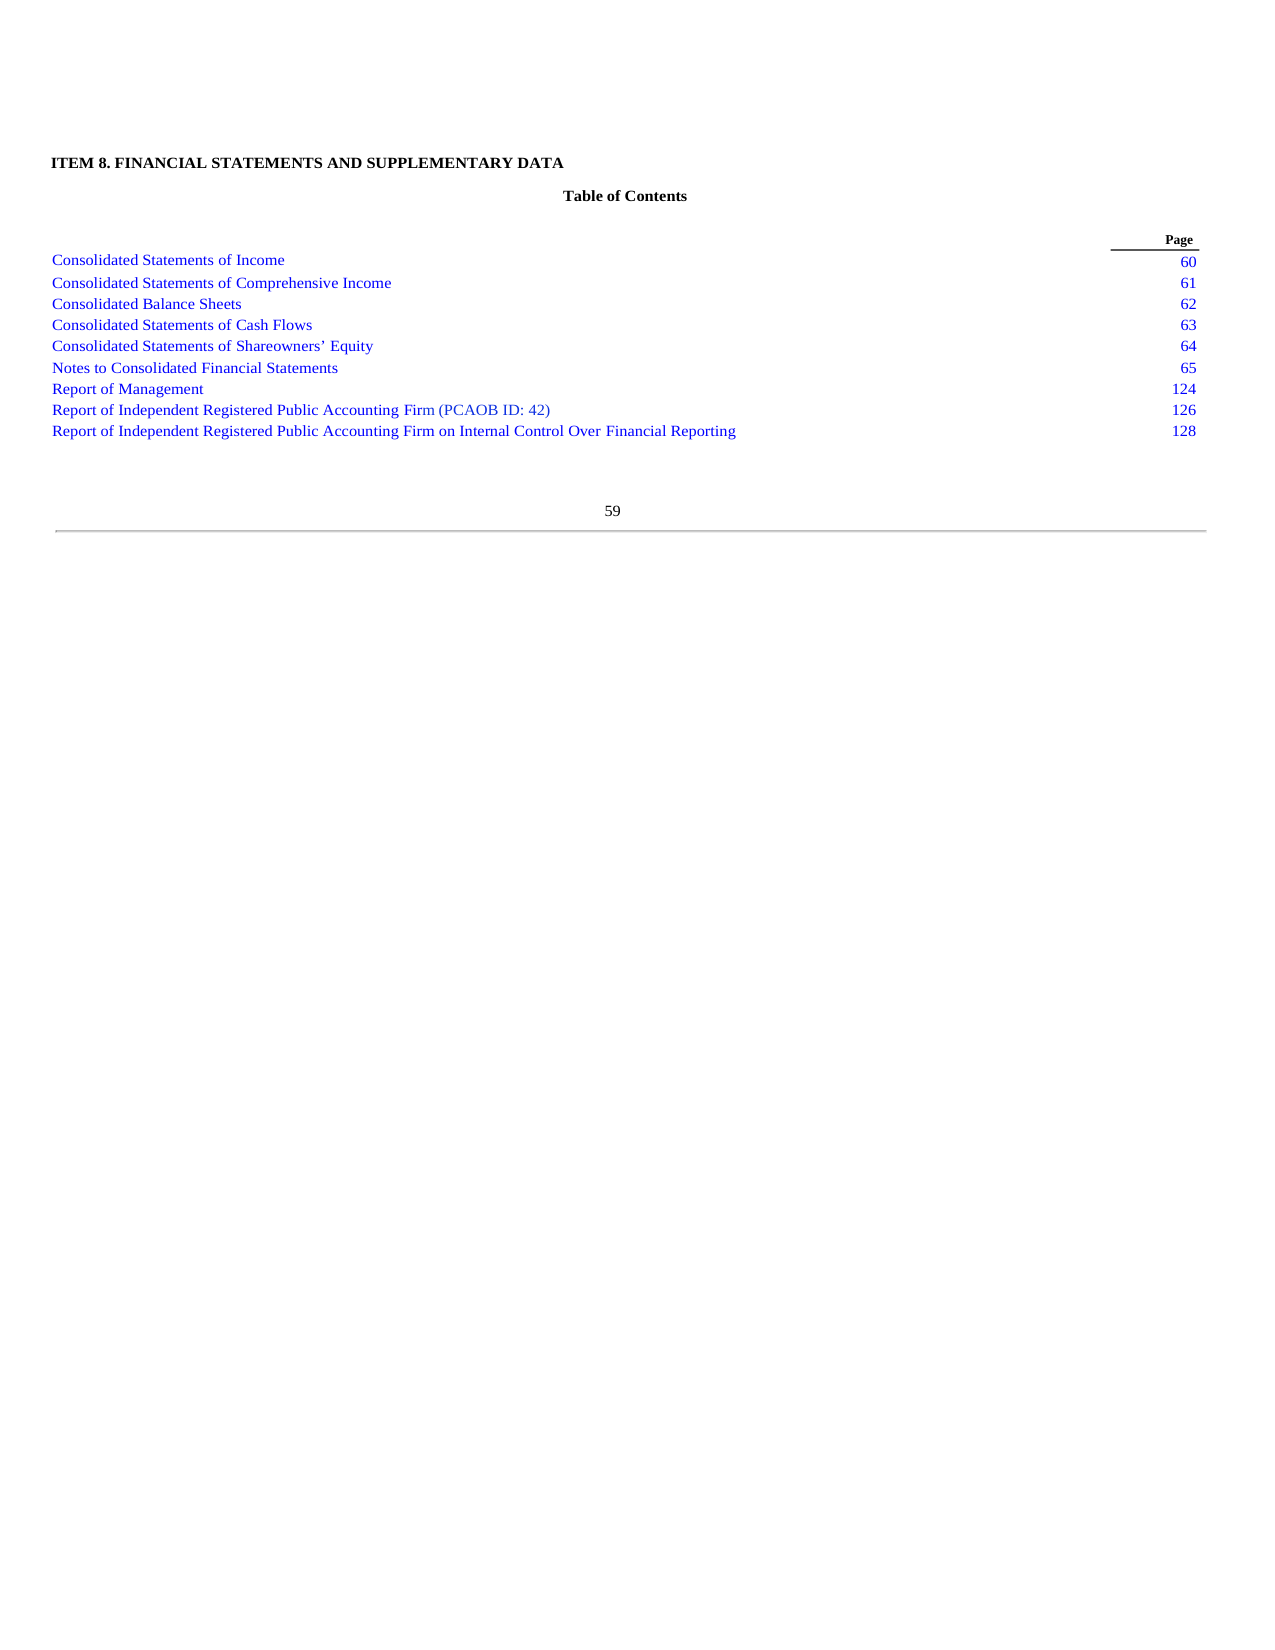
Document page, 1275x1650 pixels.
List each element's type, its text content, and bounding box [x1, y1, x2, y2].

text 59 [33, 502, 1192, 520]
text Table of Contents [33, 187, 1217, 205]
subtitle ITEM 8. FINANCIAL STATEMENTS AND SUPPLEMENTARY DATA [51, 153, 1227, 171]
text Page [33, 232, 1193, 247]
